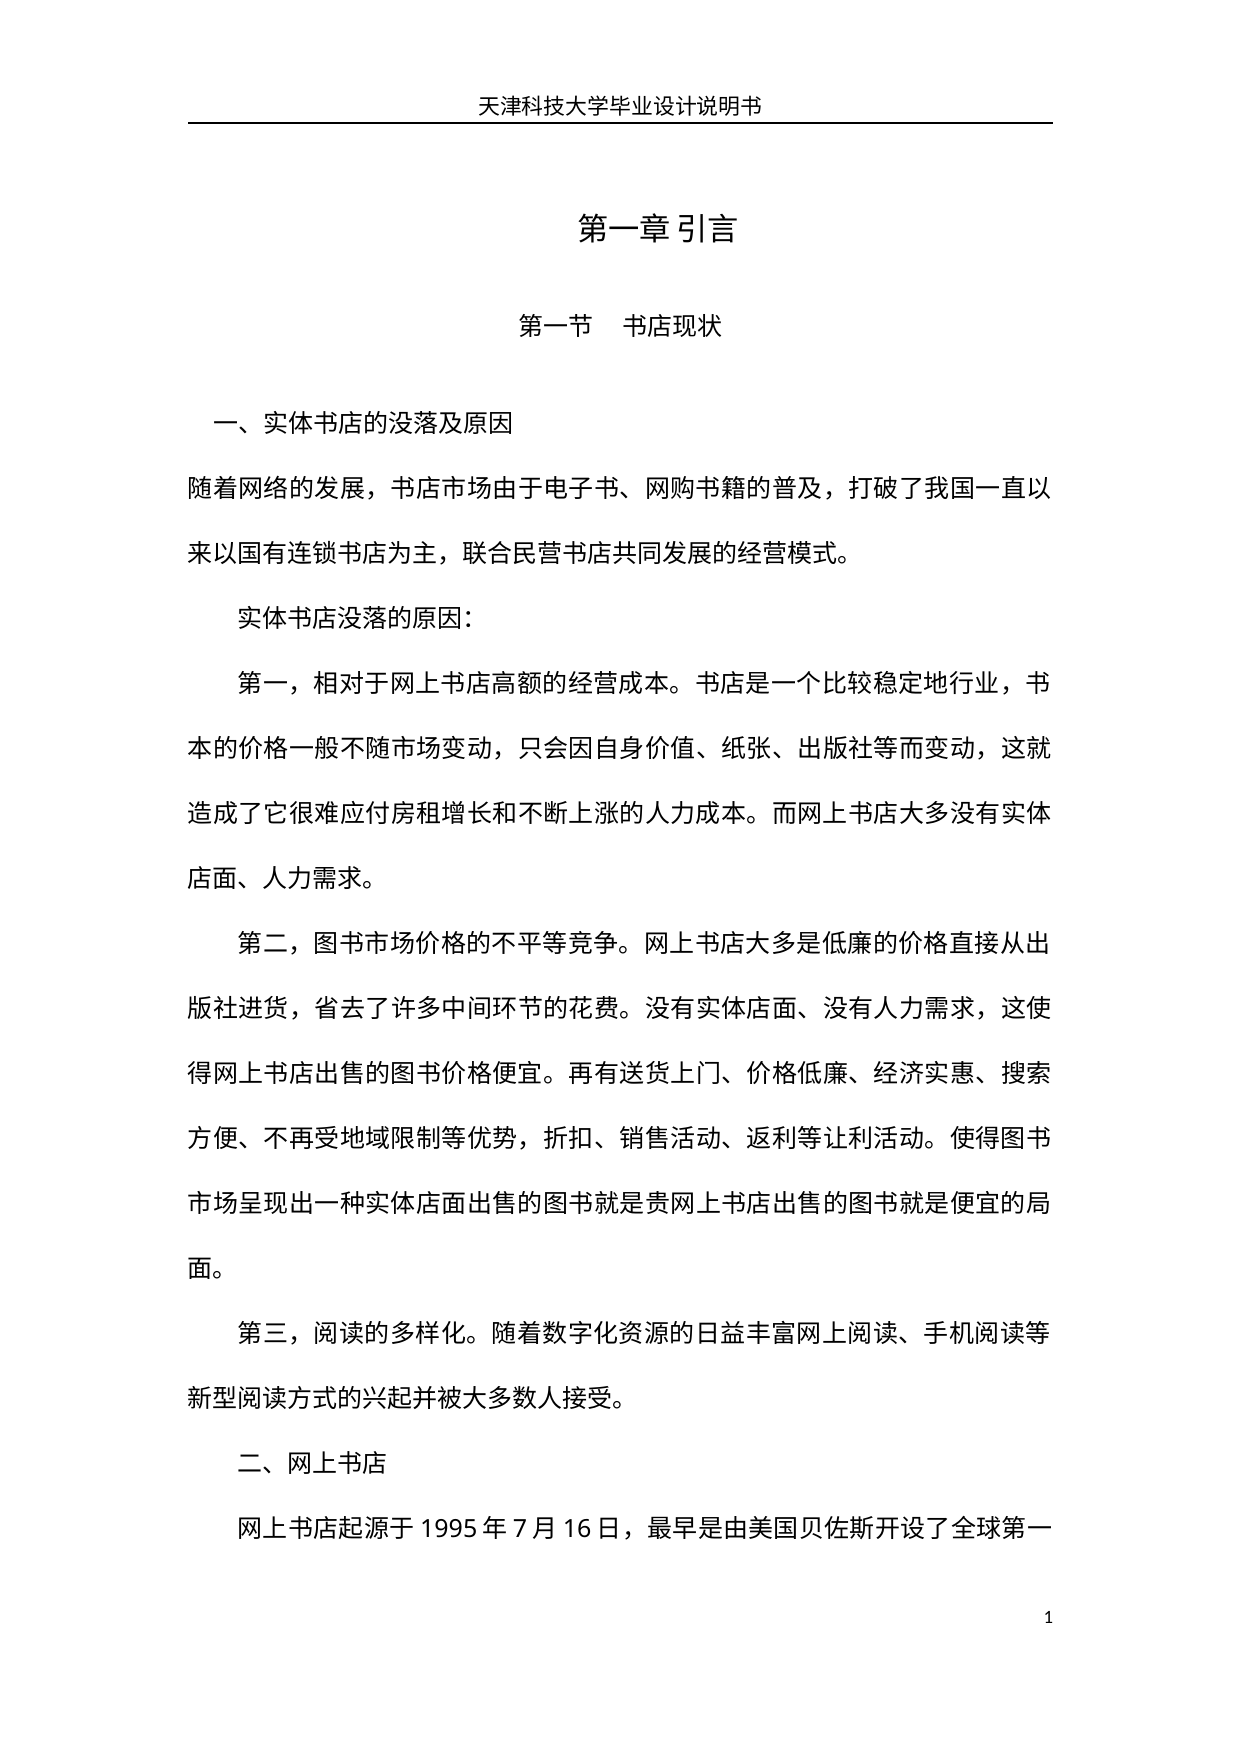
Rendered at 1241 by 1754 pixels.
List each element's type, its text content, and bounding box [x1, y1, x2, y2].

text 第一，相对于网上书店高额的经营成本。书店是一个比较稳定地行业，书本的价格一般不随市场变动，只会因自身价值、纸张、出版社等而变动，这就造成了它很难应付房租增长和不断上涨的人力成本。而网上书店大多没有实体店面、人力需求。 [187, 649, 1053, 909]
text 一、实体书店的没落及原因 [187, 389, 1053, 454]
text 随着网络的发展，书店市场由于电子书、网购书籍的普及，打破了我国一直以来以国有连锁书店为主，联合民营书店共同发展的经营模式。 [187, 454, 1053, 584]
text 二、网上书店 [187, 1429, 1053, 1494]
text 第二，图书市场价格的不平等竞争。网上书店大多是低廉的价格直接从出版社进货，省去了许多中间环节的花费。没有实体店面、没有人力需求，这使得网上书店出售的图书价格便宜。再有送货上门、价格低廉、经济实惠、搜索方便、不再受地域限制等优势，折扣、销售活动、返利等让利活动。使得图书市场呈现出一种实体店面出售的图书就是贵网上书店出售的图书就是便宜的局面。 [187, 909, 1053, 1299]
text 第三，阅读的多样化。随着数字化资源的日益丰富网上阅读、手机阅读等新型阅读方式的兴起并被大多数人接受。 [187, 1299, 1053, 1429]
text 书店现状 [187, 292, 1053, 357]
text 实体书店没落的原因： [187, 584, 1053, 649]
text 引言 [232, 194, 1053, 259]
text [187, 1494, 1053, 1559]
